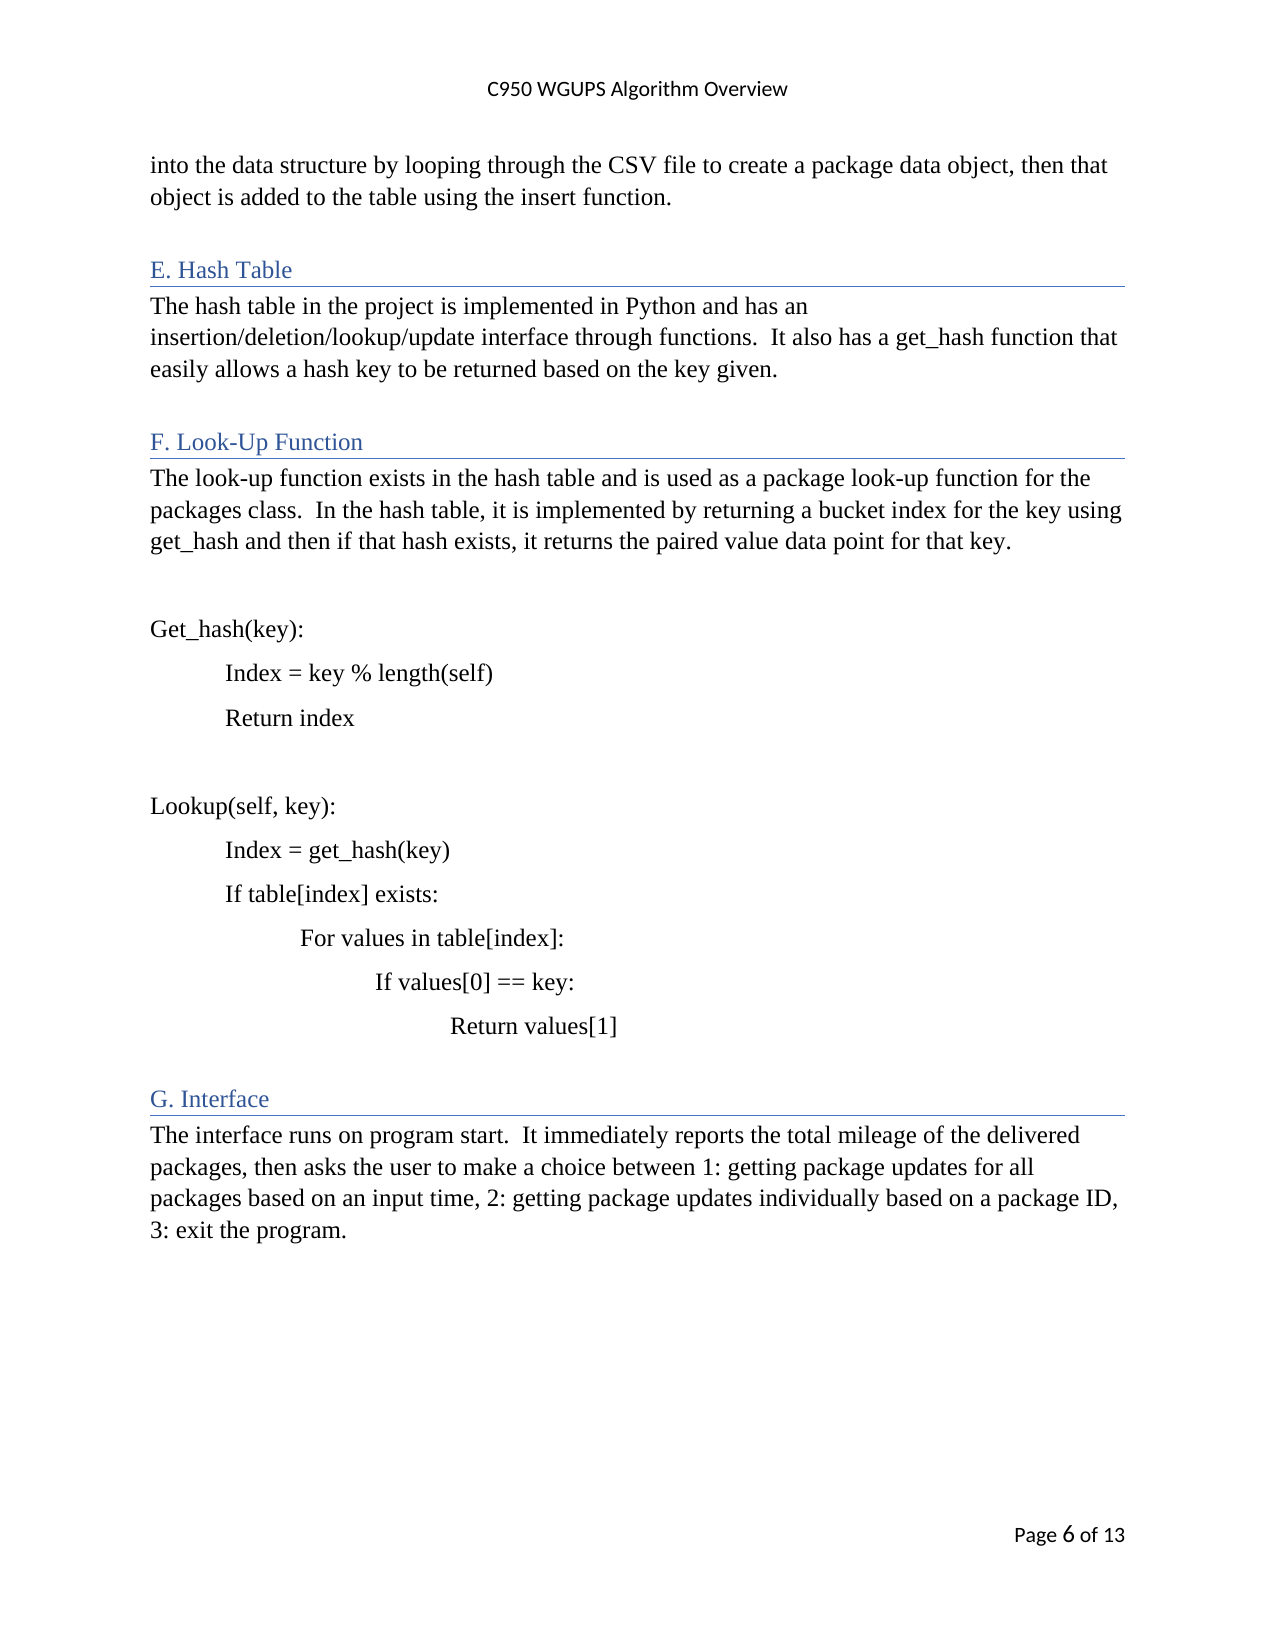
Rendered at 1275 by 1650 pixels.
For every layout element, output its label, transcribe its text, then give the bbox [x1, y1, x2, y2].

subtitle F. Look-Up Function [150, 427, 1125, 458]
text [150, 150, 1125, 210]
text The look-up function exists in the hash table and is used as a package look-up function for the packages class. In the hash table, it is implemented by returning a bucket index for the key using get_hash and then if that hash exists, it returns the paired value data point for that key. [150, 463, 1125, 555]
text If values[0] == key: [150, 967, 1125, 996]
text Return index [150, 703, 1125, 731]
text The hash table in the project is implemented in Python and has an insertion/deletion/lookup/update interface through functions. It also has a get_hash function that easily allows a hash key to be returned based on the key given. [150, 291, 1125, 383]
text If table[index] exists: [150, 879, 1125, 908]
subtitle G. Interface [150, 1084, 1125, 1115]
subtitle E. Hash Table [150, 255, 1125, 286]
text Return values[1] [150, 1011, 1125, 1040]
text Get_hash(key): [150, 614, 1125, 643]
text The interface runs on program start. It immediately reports the total mileage of the delivered packages, then asks the user to make a choice between 1: getting package updates for all packages based on an input time, 2: getting package updates individually based on a package ID, 3: exit the program. [150, 1120, 1125, 1244]
text For values in table[index]: [150, 923, 1125, 952]
text Lookup(self, key): [150, 791, 1125, 819]
text Index = key % length(self) [150, 658, 1125, 687]
text Index = get_hash(key) [150, 835, 1125, 863]
